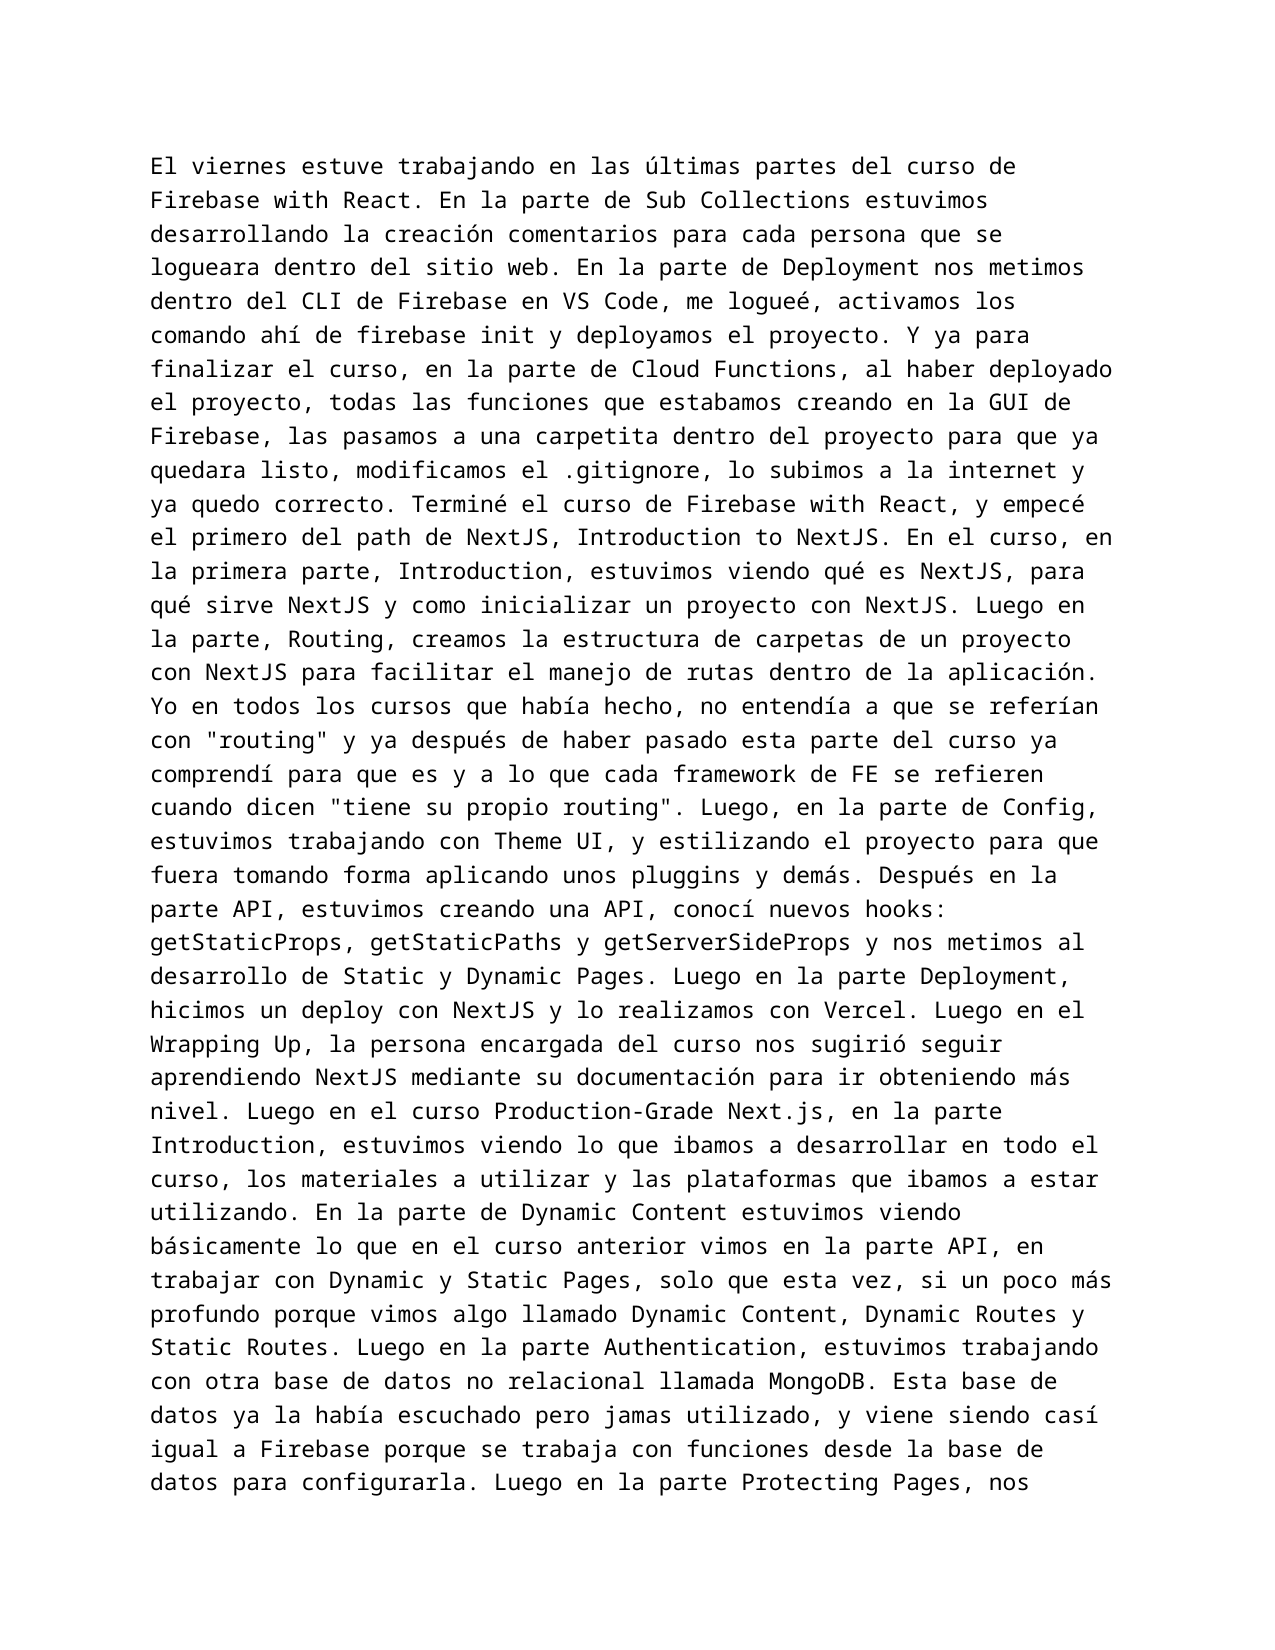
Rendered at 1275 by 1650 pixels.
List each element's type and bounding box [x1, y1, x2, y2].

text [150, 150, 1125, 1497]
